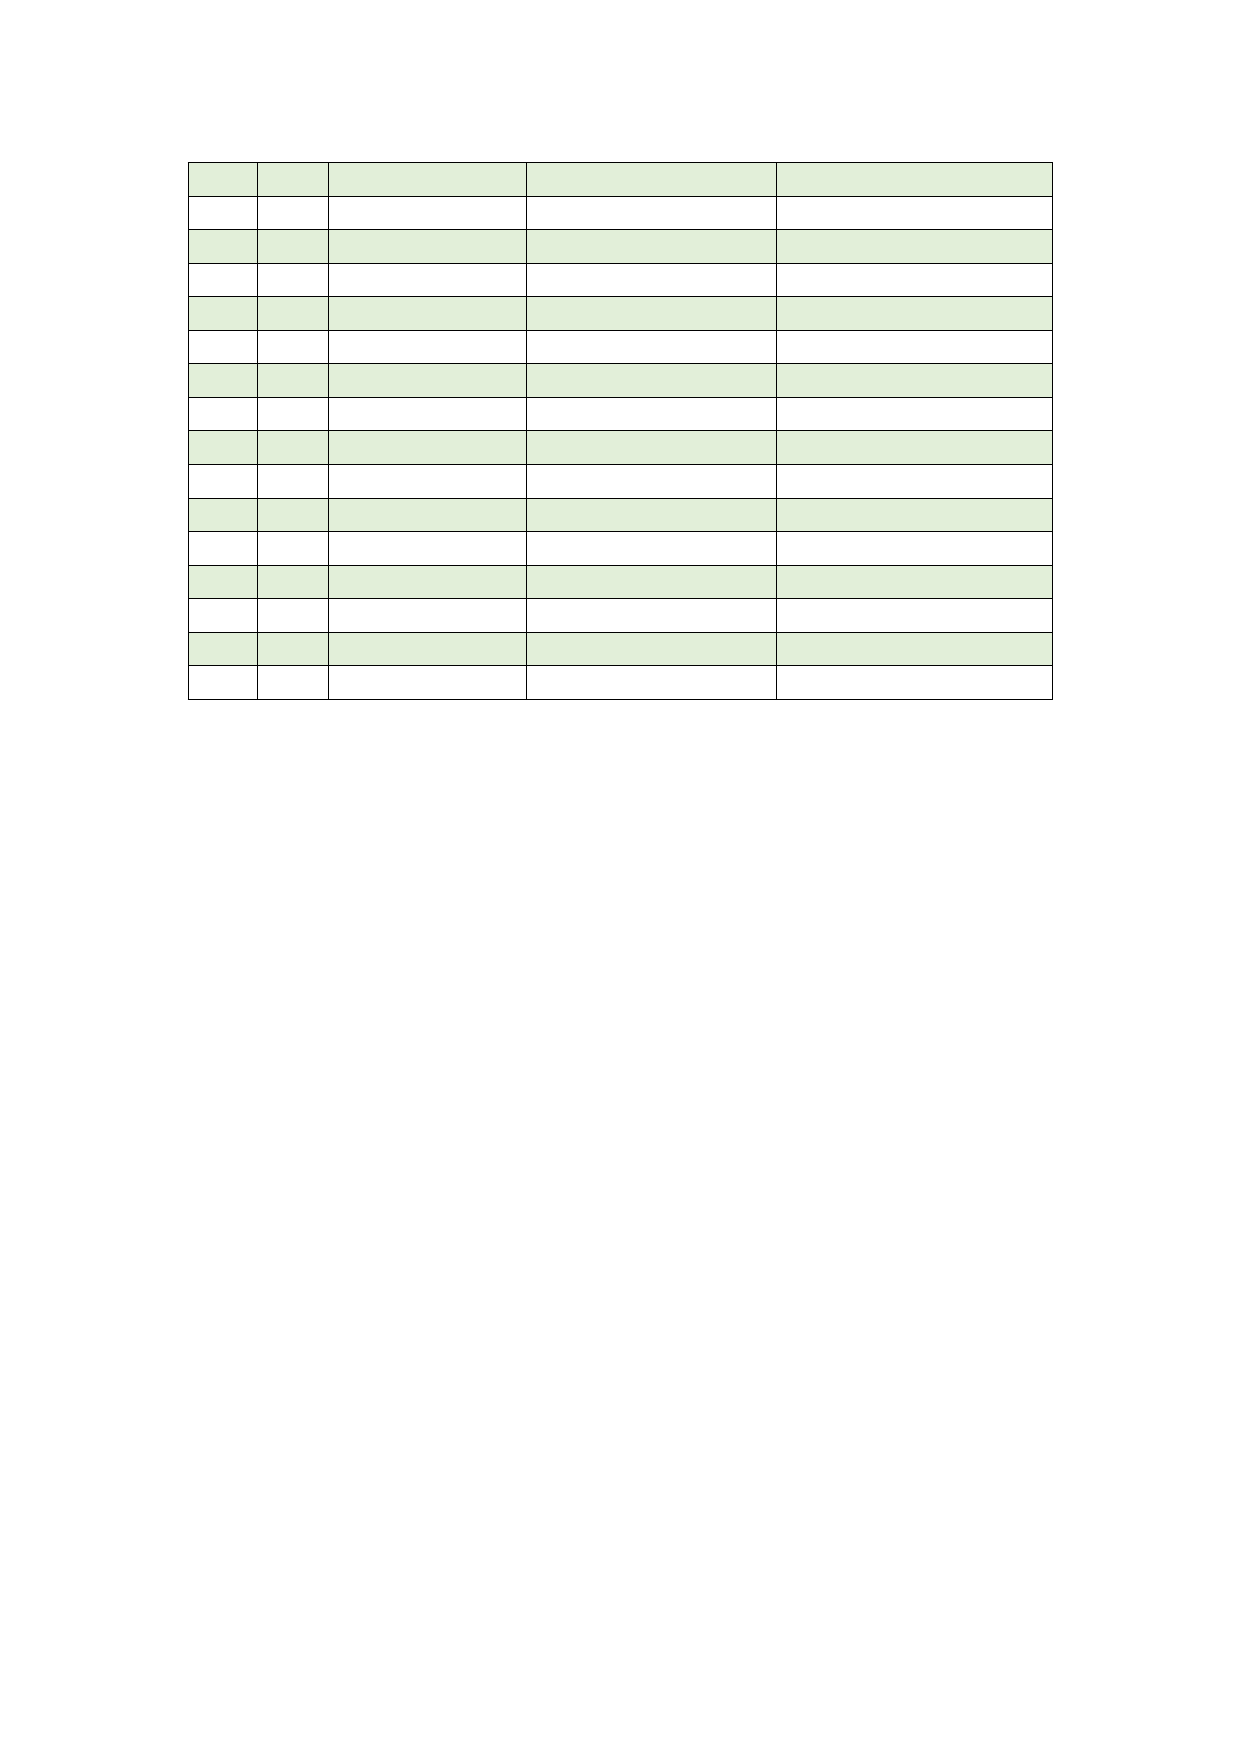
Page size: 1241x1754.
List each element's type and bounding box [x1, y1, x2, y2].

table_cell [527, 264, 776, 296]
table_cell [329, 297, 526, 330]
table_cell [258, 666, 328, 699]
table_cell [189, 465, 257, 497]
table_cell [258, 465, 328, 497]
table_cell [189, 633, 257, 665]
table_cell [329, 398, 526, 430]
table_cell [189, 264, 257, 296]
table_cell [329, 599, 526, 632]
table_cell [777, 230, 1052, 263]
table_cell [777, 163, 1052, 196]
table_cell [189, 297, 257, 330]
table_cell [329, 532, 526, 564]
table_cell [258, 532, 328, 564]
table_cell [777, 465, 1052, 497]
table_cell [258, 297, 328, 330]
table_cell [527, 431, 776, 464]
table_cell [329, 331, 526, 363]
table_cell [777, 297, 1052, 330]
table_cell [189, 599, 257, 632]
table_cell [777, 398, 1052, 430]
table_cell [189, 499, 257, 531]
table_cell [527, 465, 776, 497]
table_cell [329, 163, 526, 196]
table_cell [189, 364, 257, 397]
table_cell [258, 230, 328, 263]
table_cell [258, 163, 328, 196]
table_cell [777, 431, 1052, 464]
table_cell [527, 364, 776, 397]
table_cell [527, 331, 776, 363]
table_cell [527, 599, 776, 632]
table_cell [258, 197, 328, 229]
table_cell [329, 566, 526, 598]
table_cell [527, 666, 776, 699]
table_cell [527, 297, 776, 330]
table_cell [258, 633, 328, 665]
table_cell [777, 532, 1052, 564]
table_cell [189, 331, 257, 363]
table_cell [329, 197, 526, 229]
table_cell [777, 264, 1052, 296]
table_cell [189, 532, 257, 564]
table_cell [777, 499, 1052, 531]
table_cell [258, 431, 328, 464]
table_cell [258, 264, 328, 296]
table_cell [777, 364, 1052, 397]
table_cell [258, 566, 328, 598]
table_cell [527, 197, 776, 229]
table_cell [777, 197, 1052, 229]
table_cell [189, 566, 257, 598]
table_cell [329, 465, 526, 497]
table_cell [329, 499, 526, 531]
table_cell [777, 566, 1052, 598]
table_cell [189, 163, 257, 196]
table_cell [777, 633, 1052, 665]
table_cell [189, 398, 257, 430]
table_cell [329, 230, 526, 263]
table_cell [189, 666, 257, 699]
table_cell [258, 398, 328, 430]
table_cell [258, 331, 328, 363]
table_cell [527, 230, 776, 263]
table_cell [189, 197, 257, 229]
table_cell [777, 331, 1052, 363]
table_cell [258, 364, 328, 397]
table_cell [329, 264, 526, 296]
table_cell [527, 633, 776, 665]
table_cell [189, 431, 257, 464]
table_cell [329, 633, 526, 665]
table_cell [329, 666, 526, 699]
table_cell [527, 398, 776, 430]
table_cell [777, 599, 1052, 632]
table_cell [527, 163, 776, 196]
table_cell [527, 566, 776, 598]
table_cell [329, 431, 526, 464]
table_cell [527, 499, 776, 531]
table_cell [189, 230, 257, 263]
table_cell [777, 666, 1052, 699]
table_cell [527, 532, 776, 564]
table_cell [258, 499, 328, 531]
table_cell [258, 599, 328, 632]
table_cell [329, 364, 526, 397]
